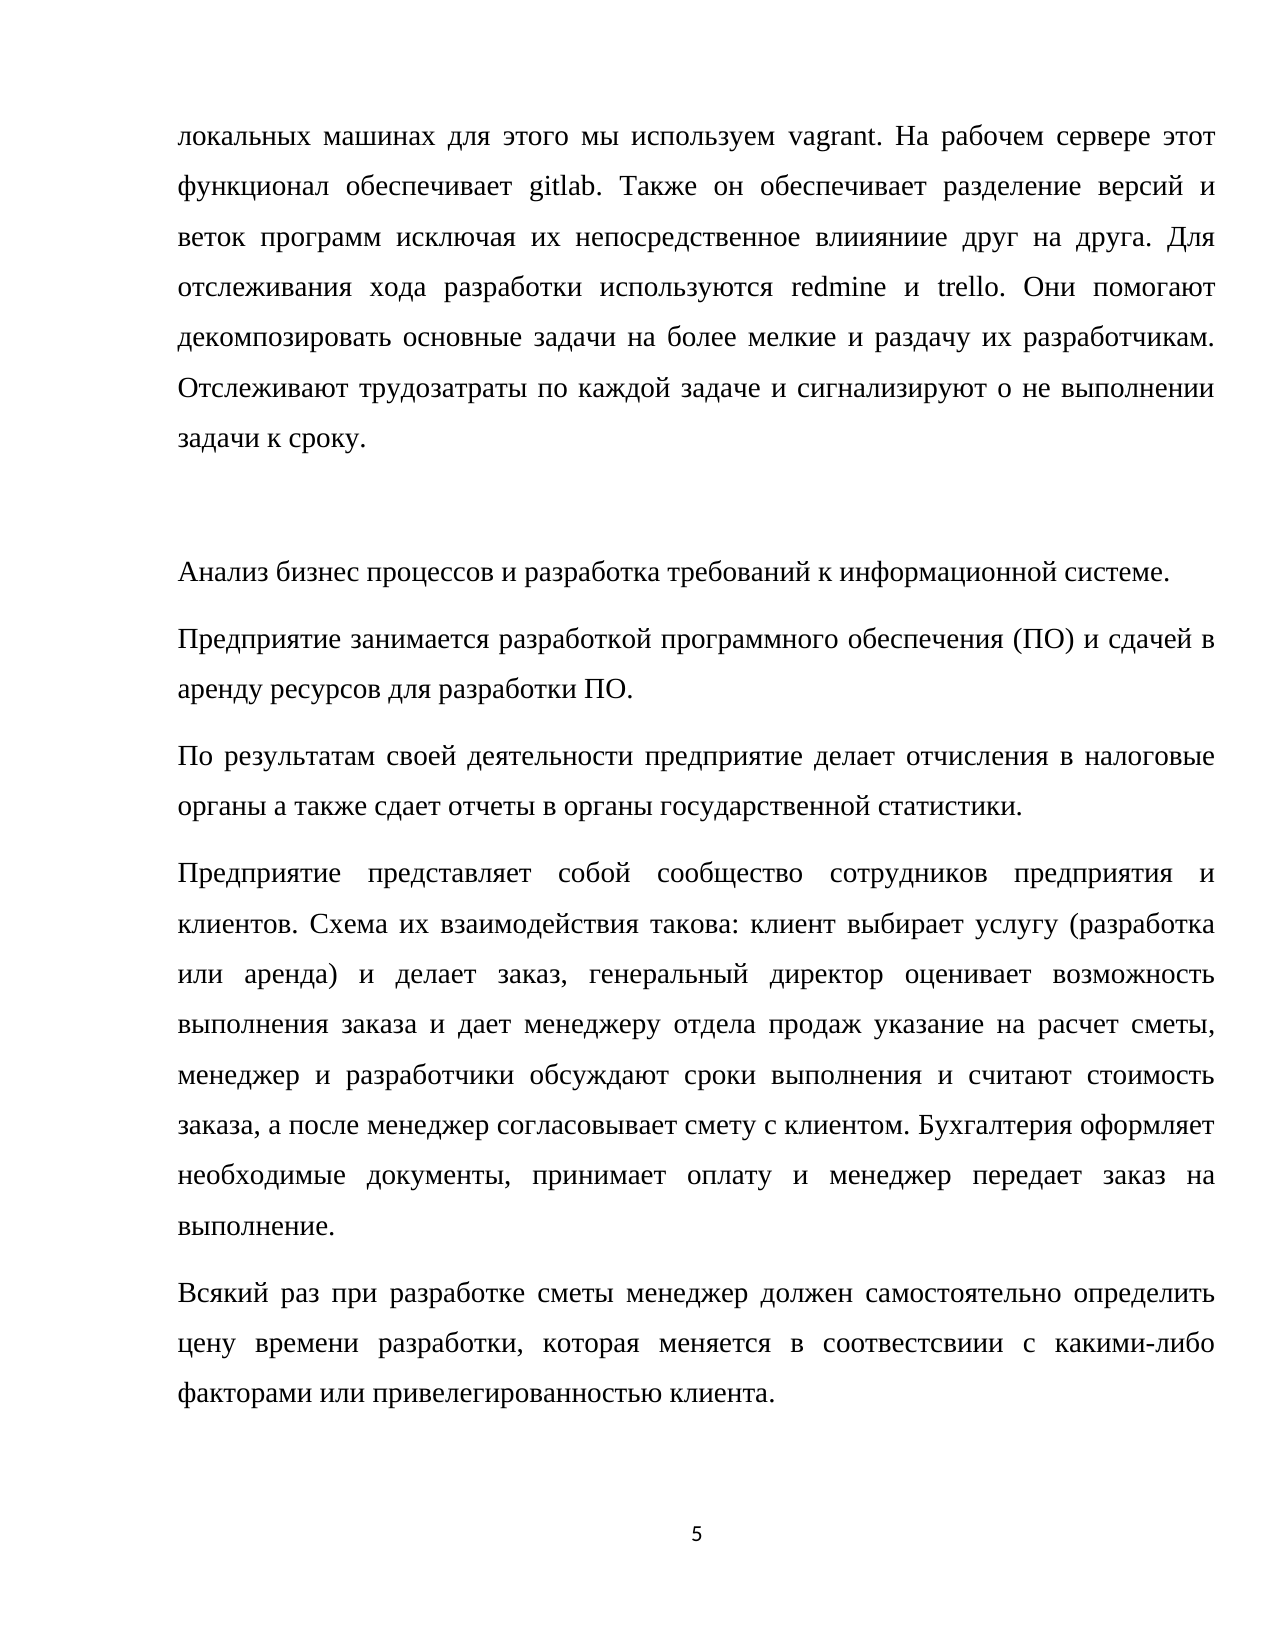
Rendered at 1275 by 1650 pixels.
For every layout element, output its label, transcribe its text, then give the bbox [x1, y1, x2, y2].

text Анализ бизнес процессов и разработка требований к информационной системе. [177, 554, 1216, 587]
text Предприятие представляет собой сообщество сотрудников предприятия и клиентов. Схема их взаимодействия такова: клиент выбирает услугу (разработка или аренда) и делает заказ, генеральный директор оценивает возможность выполнения заказа и дает менеджеру отдела продаж указание на расчет сметы, менеджер и разработчики обсуждают сроки выполнения и считают стоимость заказа, а после менеджер согласовывает смету с клиентом. Бухгалтерия оформляет необходимые документы, принимает оплату и менеджер передает заказ на выполнение. [177, 856, 1216, 1241]
text Всякий раз при разработке сметы менеджер должен самостоятельно определить цену времени разработки, которая меняется в соотвестсвиии с какими-либо факторами или привелегированностью клиента. [177, 1275, 1216, 1409]
text По результатам своей деятельности предприятие делает отчисления в налоговые органы а также сдает отчеты в органы государственной статистики. [177, 738, 1216, 822]
text Предприятие занимается разработкой программного обеспечения (ПО) и сдачей в аренду ресурсов для разработки ПО. [177, 621, 1216, 705]
